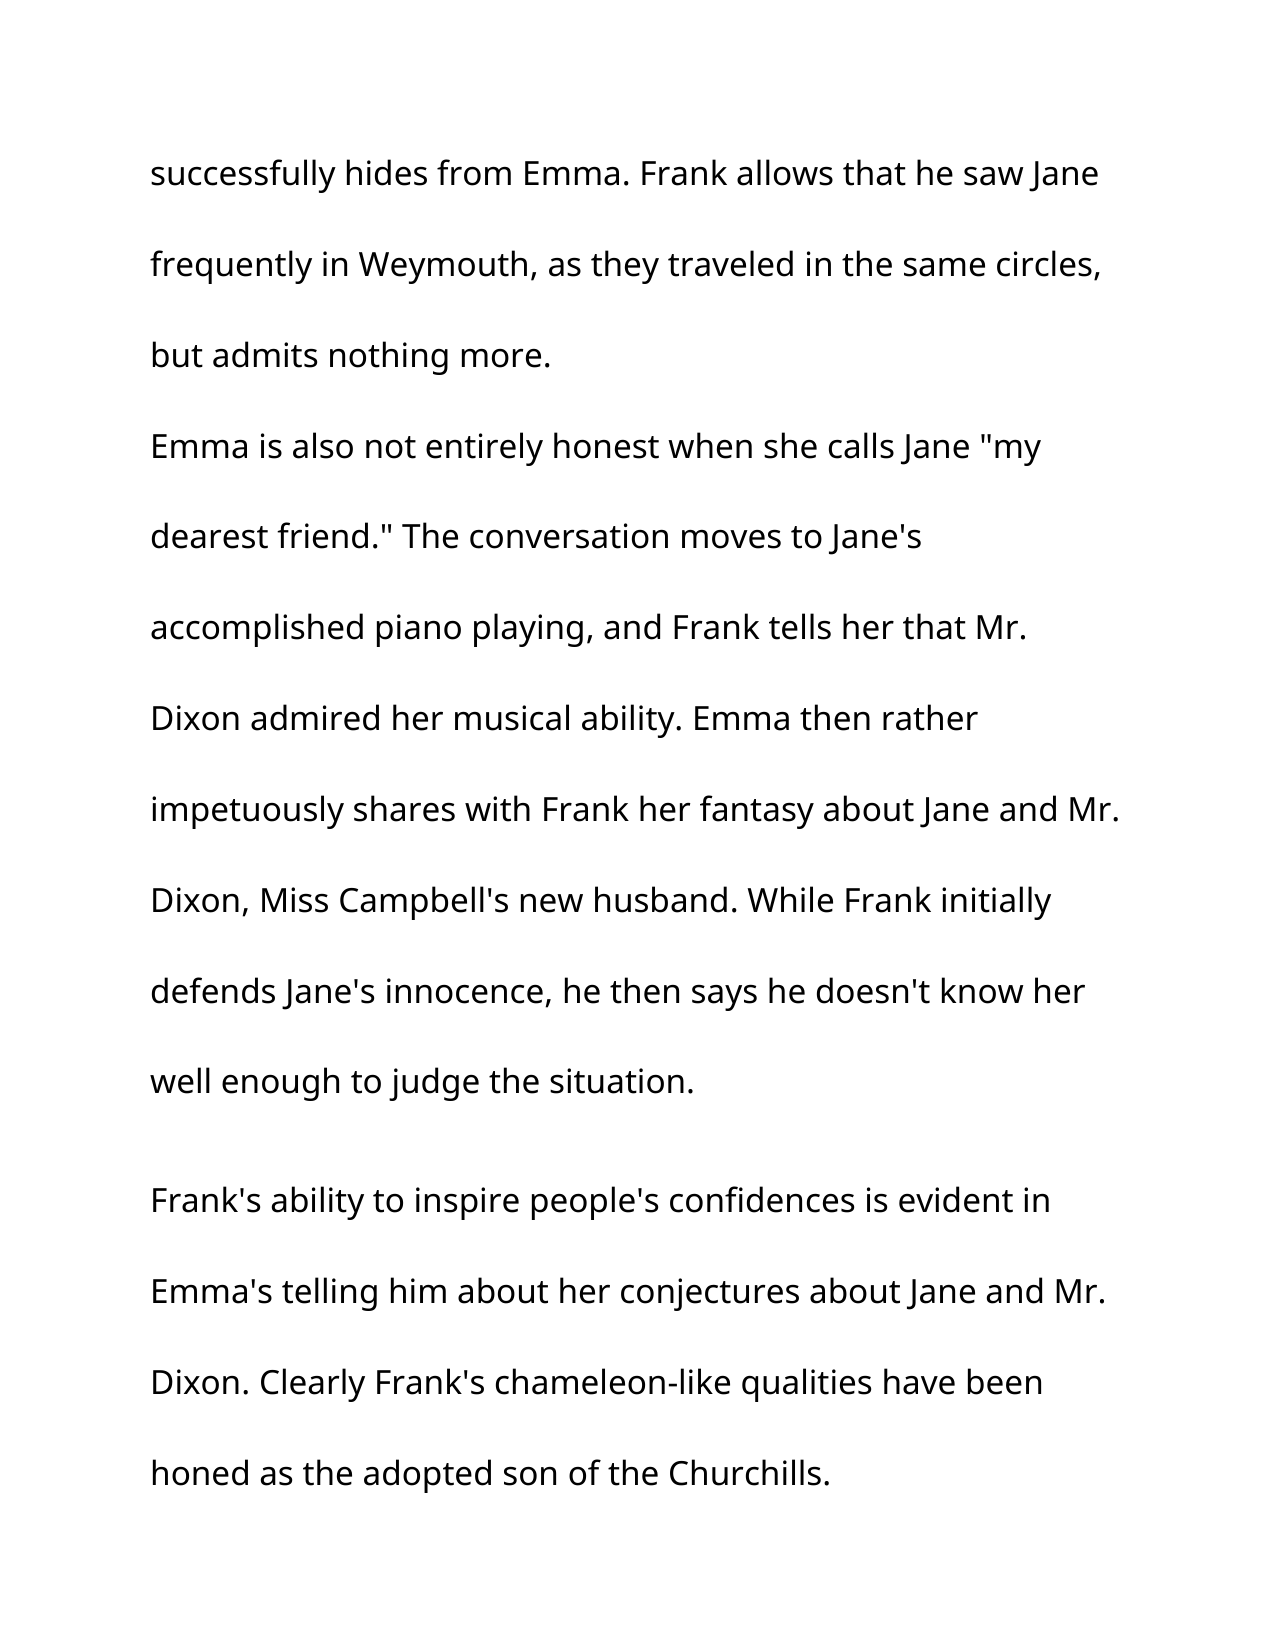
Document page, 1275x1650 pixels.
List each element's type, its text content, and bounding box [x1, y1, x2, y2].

text Emma is also not entirely honest when she calls Jane "my dearest friend." The conversation moves to Jane's accomplished piano playing, and Frank tells her that Mr. Dixon admired her musical ability. Emma then rather impetuously shares with Frank her fantasy about Jane and Mr. Dixon, Miss Campbell's new husband. While Frank initially defends Jane's innocence, he then says he doesn't know her well enough to judge the situation. [150, 422, 1125, 1104]
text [150, 150, 1125, 377]
text Frank's ability to inspire people's confidences is evident in Emma's telling him about her conjectures about Jane and Mr. Dixon. Clearly Frank's chameleon-like qualities have been honed as the adopted son of the Churchills. [150, 1177, 1125, 1495]
